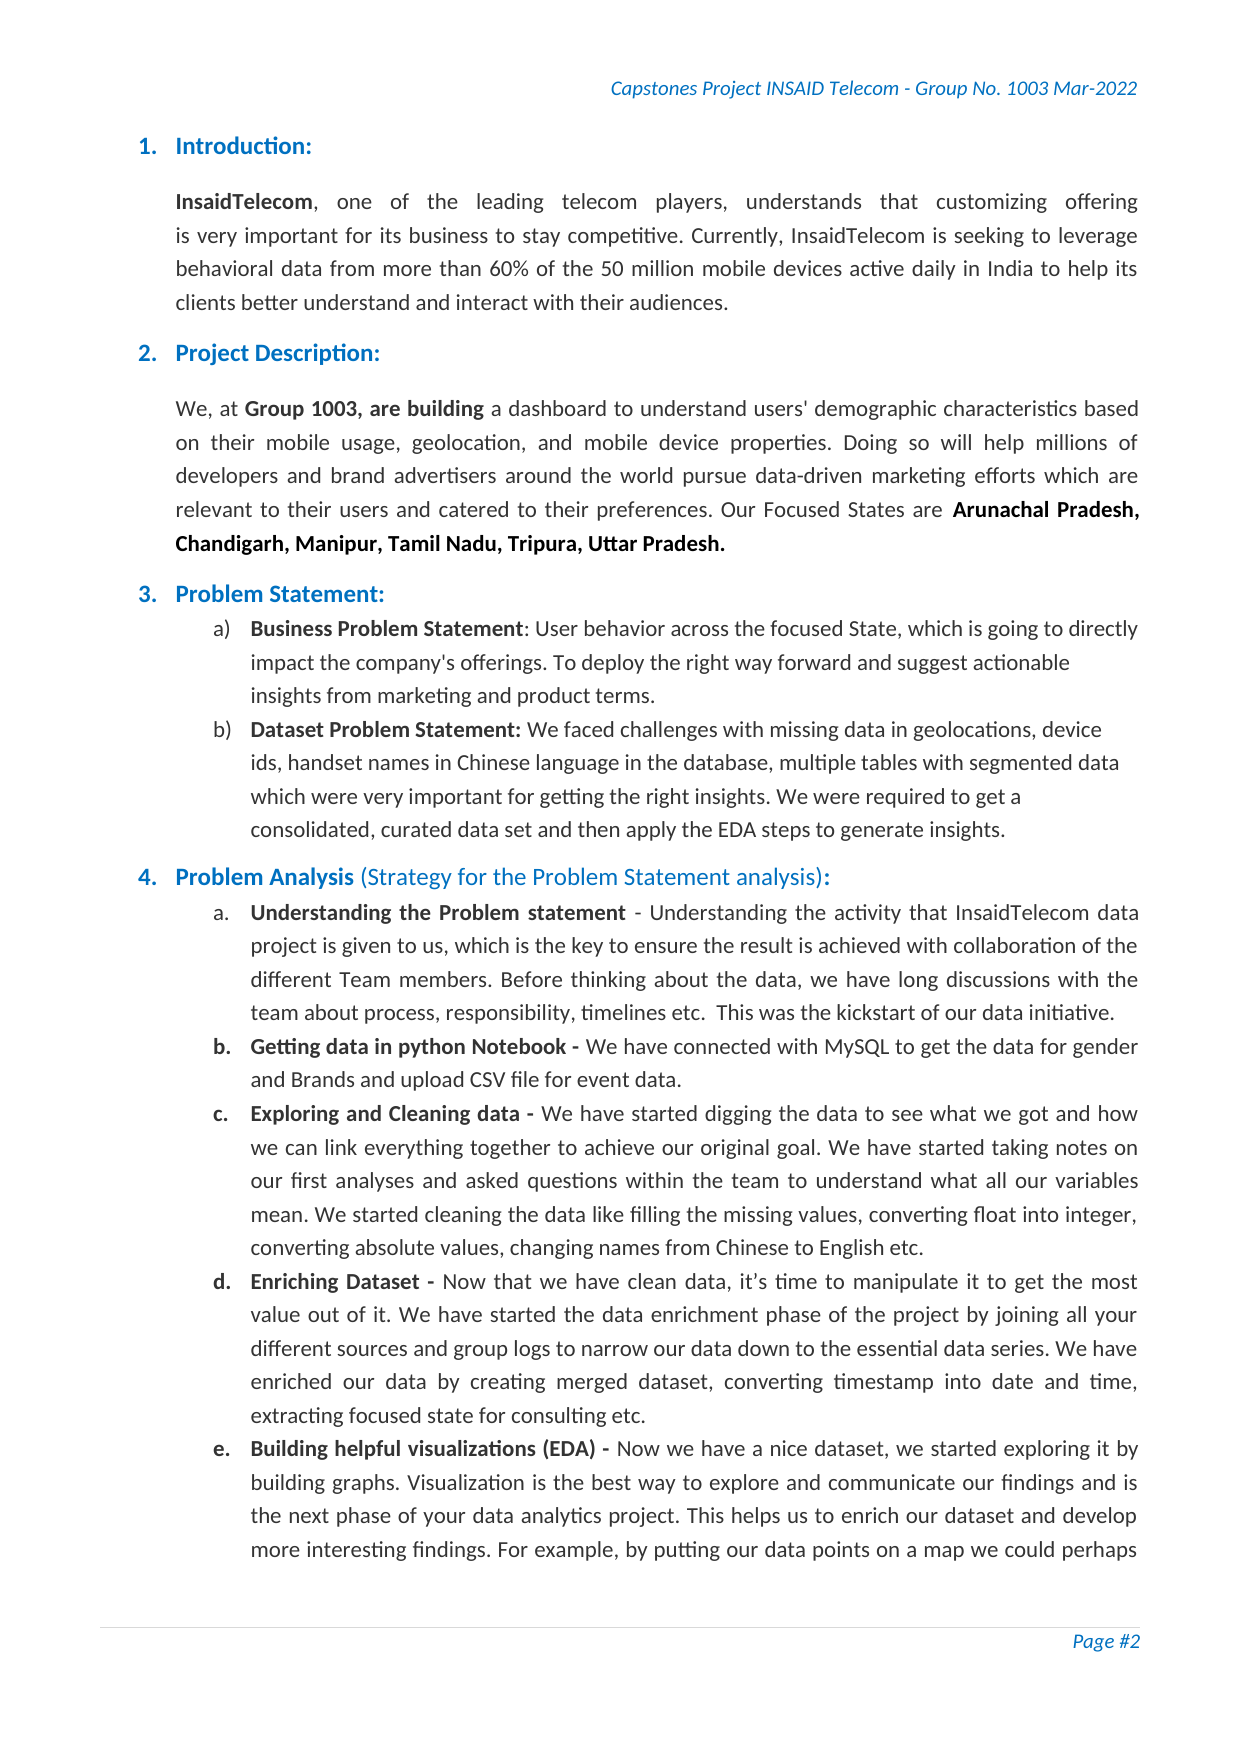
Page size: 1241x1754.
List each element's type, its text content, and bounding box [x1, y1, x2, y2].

list Dataset Problem Statement: We faced challenges with missing data in geolocations, device ids, handset names in Chinese language in the database, multiple tables with segmented data which were very important for getting the right insights. We were required to get a consolidated, curated data set and then apply the EDA steps to generate insights. [213, 715, 1140, 844]
list Exploring and Cleaning data - We have started digging the data to see what we got and how we can link everything together to achieve our original goal. We have started taking notes on our first analyses and asked questions within the team to understand what all our variables mean. We started cleaning the data like filling the missing values, converting float into integer, converting absolute values, changing names from Chinese to English etc. [213, 1099, 1140, 1261]
list Enriching Dataset - Now that we have clean data, it’s time to manipulate it to get the most value out of it. We have started the data enrichment phase of the project by joining all your different sources and group logs to narrow our data down to the essential data series. We have enriched our data by creating merged dataset, converting timestamp into date and time, extracting focused state for consulting etc. [213, 1267, 1140, 1429]
list Understanding the Problem statement - Understanding the activity that InsaidTelecom data project is given to us, which is the key to ensure the result is achieved with collaboration of the different Team members. Before thinking about the data, we have long discussions with the team about process, responsibility, timelines etc. This was the kickstart of our data initiative. [213, 898, 1140, 1027]
list Project Description: [138, 337, 1140, 368]
list Getting data in python Notebook - We have connected with MySQL to get the data for gender and Brands and upload CSV file for event data. [213, 1032, 1140, 1094]
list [213, 1434, 1140, 1563]
list Problem Analysis (Strategy for the Problem Statement analysis): [138, 861, 1140, 892]
list Business Problem Statement: User behavior across the focused State, which is going to directly impact the company's offerings. To deploy the right way forward and suggest actionable insights from marketing and product terms. [213, 614, 1140, 709]
list Problem Statement: [138, 578, 1140, 608]
text InsaidTelecom, one of the leading telecom players, understands that customizing offering is very important for its business to stay competitive. Currently, InsaidTelecom is seeking to leverage behavioral data from more than 60% of the 50 million mobile devices active daily in India to help its clients better understand and interact with their audiences. [175, 187, 1140, 316]
text We, at Group 1003, are building a dashboard to understand users' demographic characteristics based on their mobile usage, geolocation, and mobile device properties. Doing so will help millions of developers and brand advertisers around the world pursue data-driven marketing efforts which are relevant to their users and catered to their preferences. Our Focused States are Arunachal Pradesh, Chandigarh, Manipur, Tamil Nadu, Tripura, Uttar Pradesh. [175, 394, 1140, 557]
list Introduction: [138, 130, 1140, 160]
